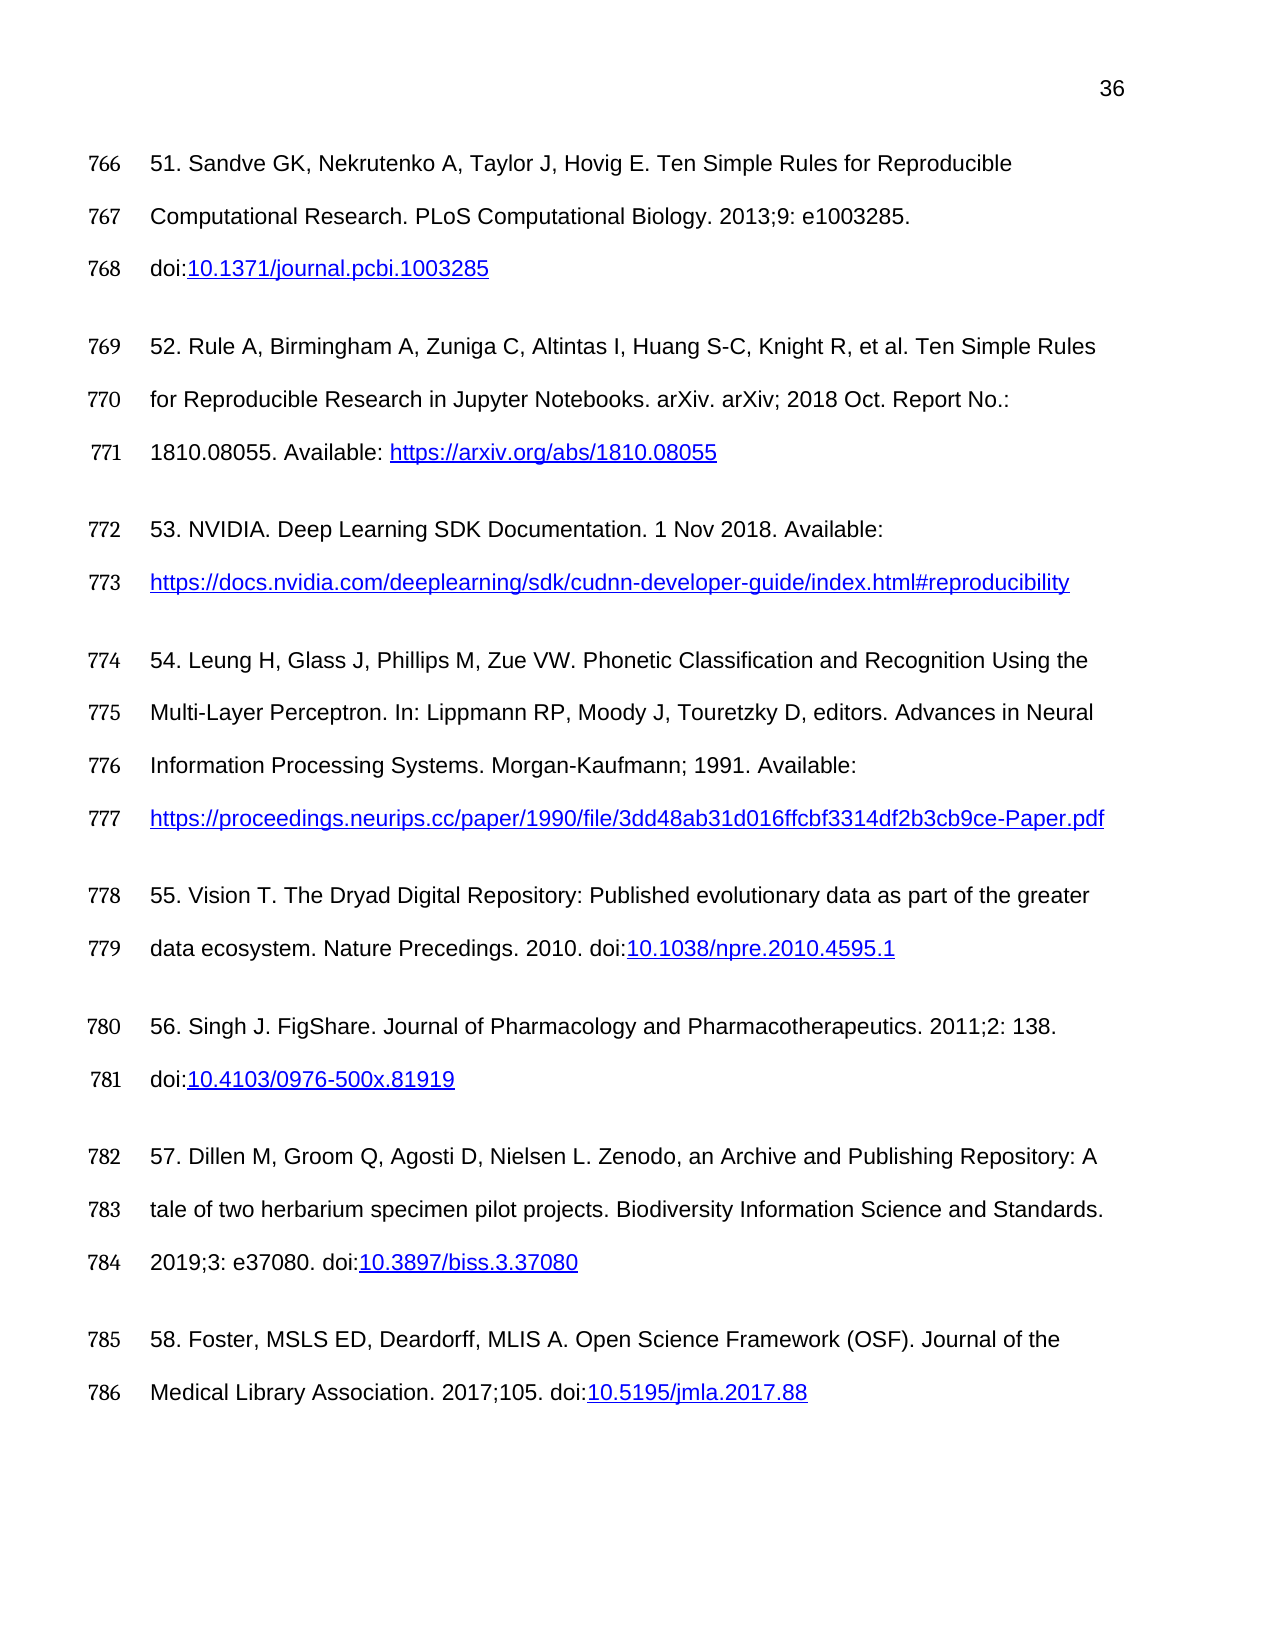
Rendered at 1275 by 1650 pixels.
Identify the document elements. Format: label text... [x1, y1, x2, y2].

text 51. Sandve GK, Nekrutenko A, Taylor J, Hovig E. Ten Simple Rules for Reproducible Computational Research. PLoS Computational Biology. 2013;9: e1003285. doi:10.1371/journal.pcbi.1003285 [150, 150, 1125, 282]
text 56. Singh J. FigShare. Journal of Pharmacology and Pharmacotherapeutics. 2011;2: 138. doi:10.4103/0976-500x.81919 [150, 1013, 1125, 1092]
text 52. Rule A, Birmingham A, Zuniga C, Altintas I, Huang S-C, Knight R, et al. Ten Simple Rules for Reproducible Research in Jupyter Notebooks. arXiv. arXiv; 2018 Oct. Report No.: 1810.08055. Available: https://arxiv.org/abs/1810.08055 [150, 333, 1125, 465]
text 54. Leung H, Glass J, Phillips M, Zue VW. Phonetic Classification and Recognition Using the Multi-Layer Perceptron. In: Lippmann RP, Moody J, Touretzky D, editors. Advances in Neural Information Processing Systems. Morgan-Kaufmann; 1991. Available: https://proceedings.neurips.cc/paper/1990/file/3dd48ab31d016ffcbf3314df2b3cb9ce-Paper.pdf [150, 647, 1125, 831]
text 53. NVIDIA. Deep Learning SDK Documentation. 1 Nov 2018. Available: https://docs.nvidia.com/deeplearning/sdk/cudnn-developer-guide/index.html#reproducibility [150, 516, 1125, 595]
text 58. Foster, MSLS ED, Deardorff, MLIS A. Open Science Framework (OSF). Journal of the Medical Library Association. 2017;105. doi:10.5195/jmla.2017.88 [150, 1326, 1125, 1406]
text 57. Dillen M, Groom Q, Agosti D, Nielsen L. Zenodo, an Archive and Publishing Repository: A tale of two herbarium specimen pilot projects. Biodiversity Information Science and Standards. 2019;3: e37080. doi:10.3897/biss.3.37080 [150, 1143, 1125, 1275]
text 55. Vision T. The Dryad Digital Repository: Published evolutionary data as part of the greater data ecosystem. Nature Precedings. 2010. doi:10.1038/npre.2010.4595.1 [150, 882, 1125, 962]
